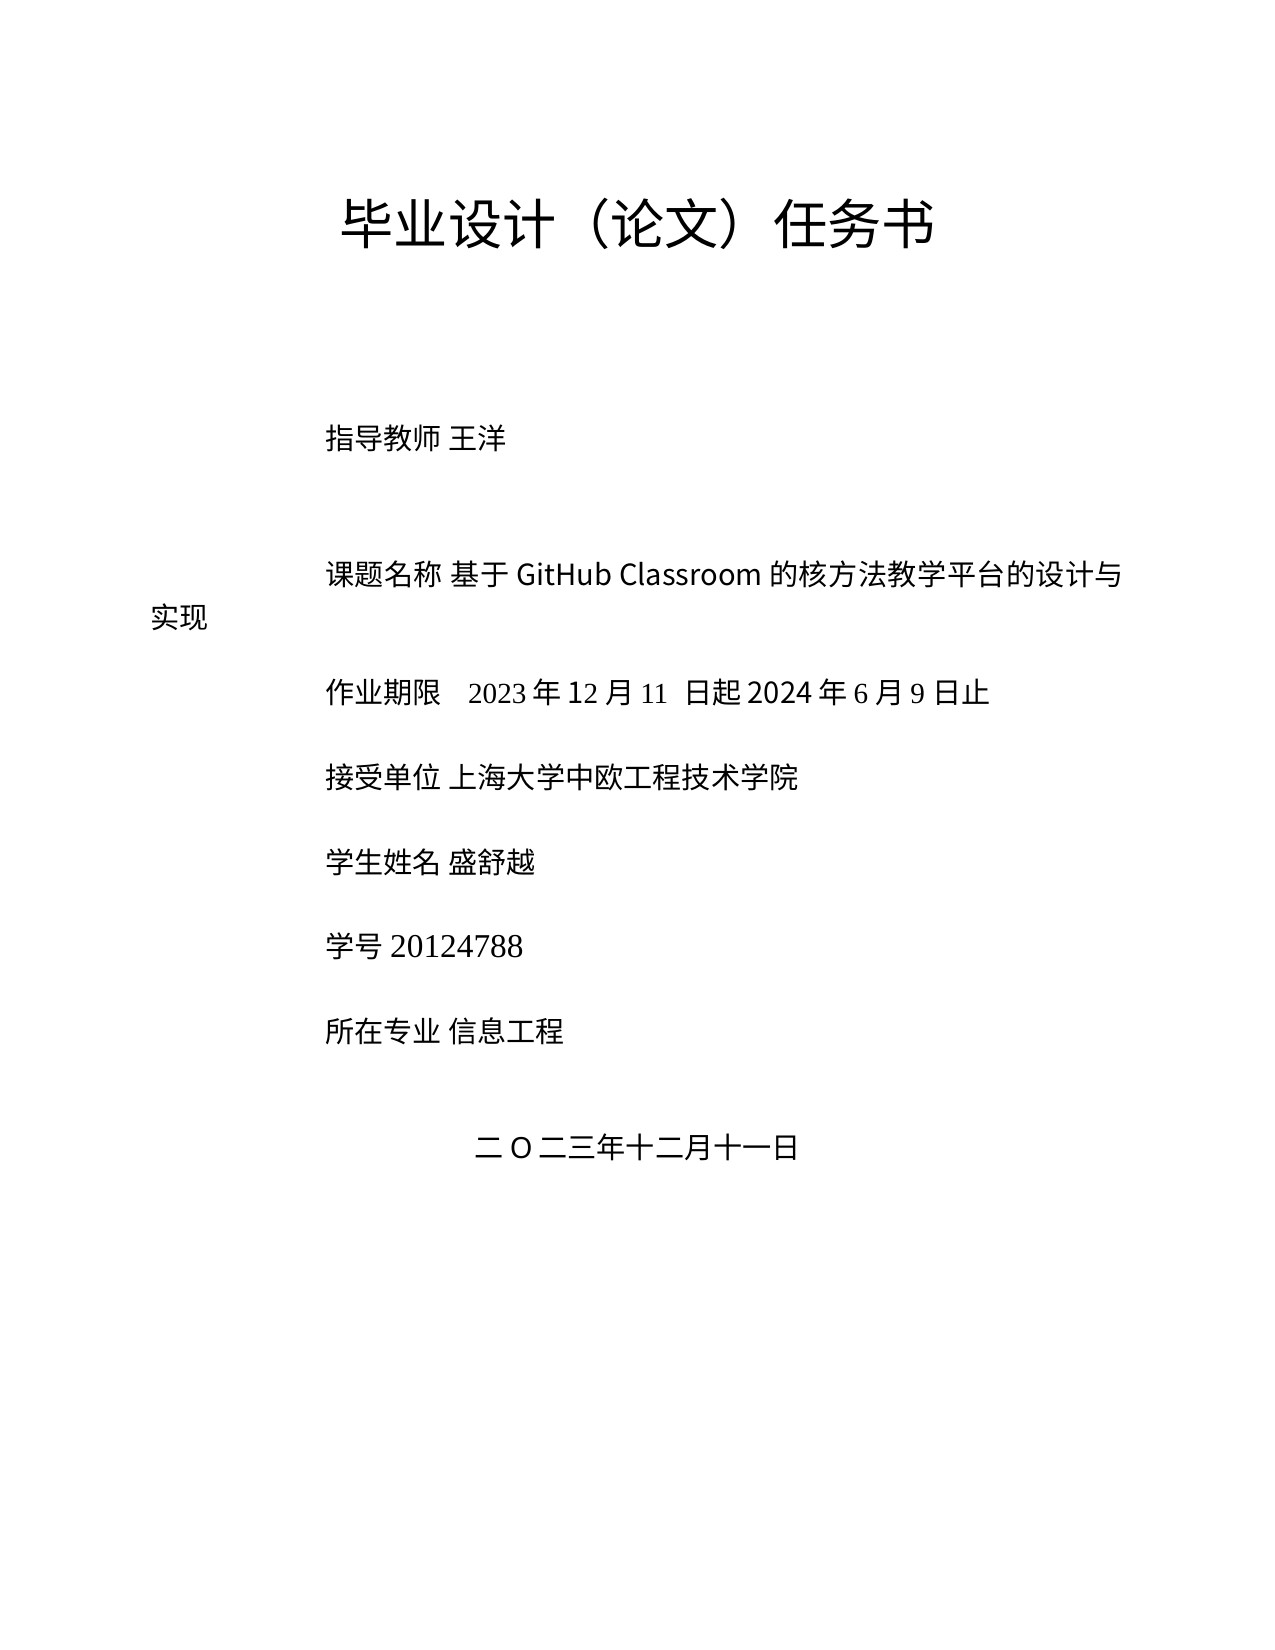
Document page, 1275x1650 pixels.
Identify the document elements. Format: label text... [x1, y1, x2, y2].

text 学生姓名 盛舒越 [150, 839, 1125, 882]
text 指导教师 王洋 [150, 416, 1125, 458]
text 二O二三年十二月十一日 [150, 1124, 1125, 1167]
text 作业期限 2023年12 月11 日起 2024年6 月9 日止 [150, 670, 1125, 712]
text 课题名称 基于GitHub Classroom的核方法教学平台的设计与实现 [150, 552, 1125, 637]
text 毕业设计（论文）任务书 [150, 181, 1125, 260]
text 学号 20124788 [150, 924, 1125, 966]
text 接受单位 上海大学中欧工程技术学院 [150, 755, 1125, 797]
text 所在专业 信息工程 [150, 1008, 1125, 1051]
